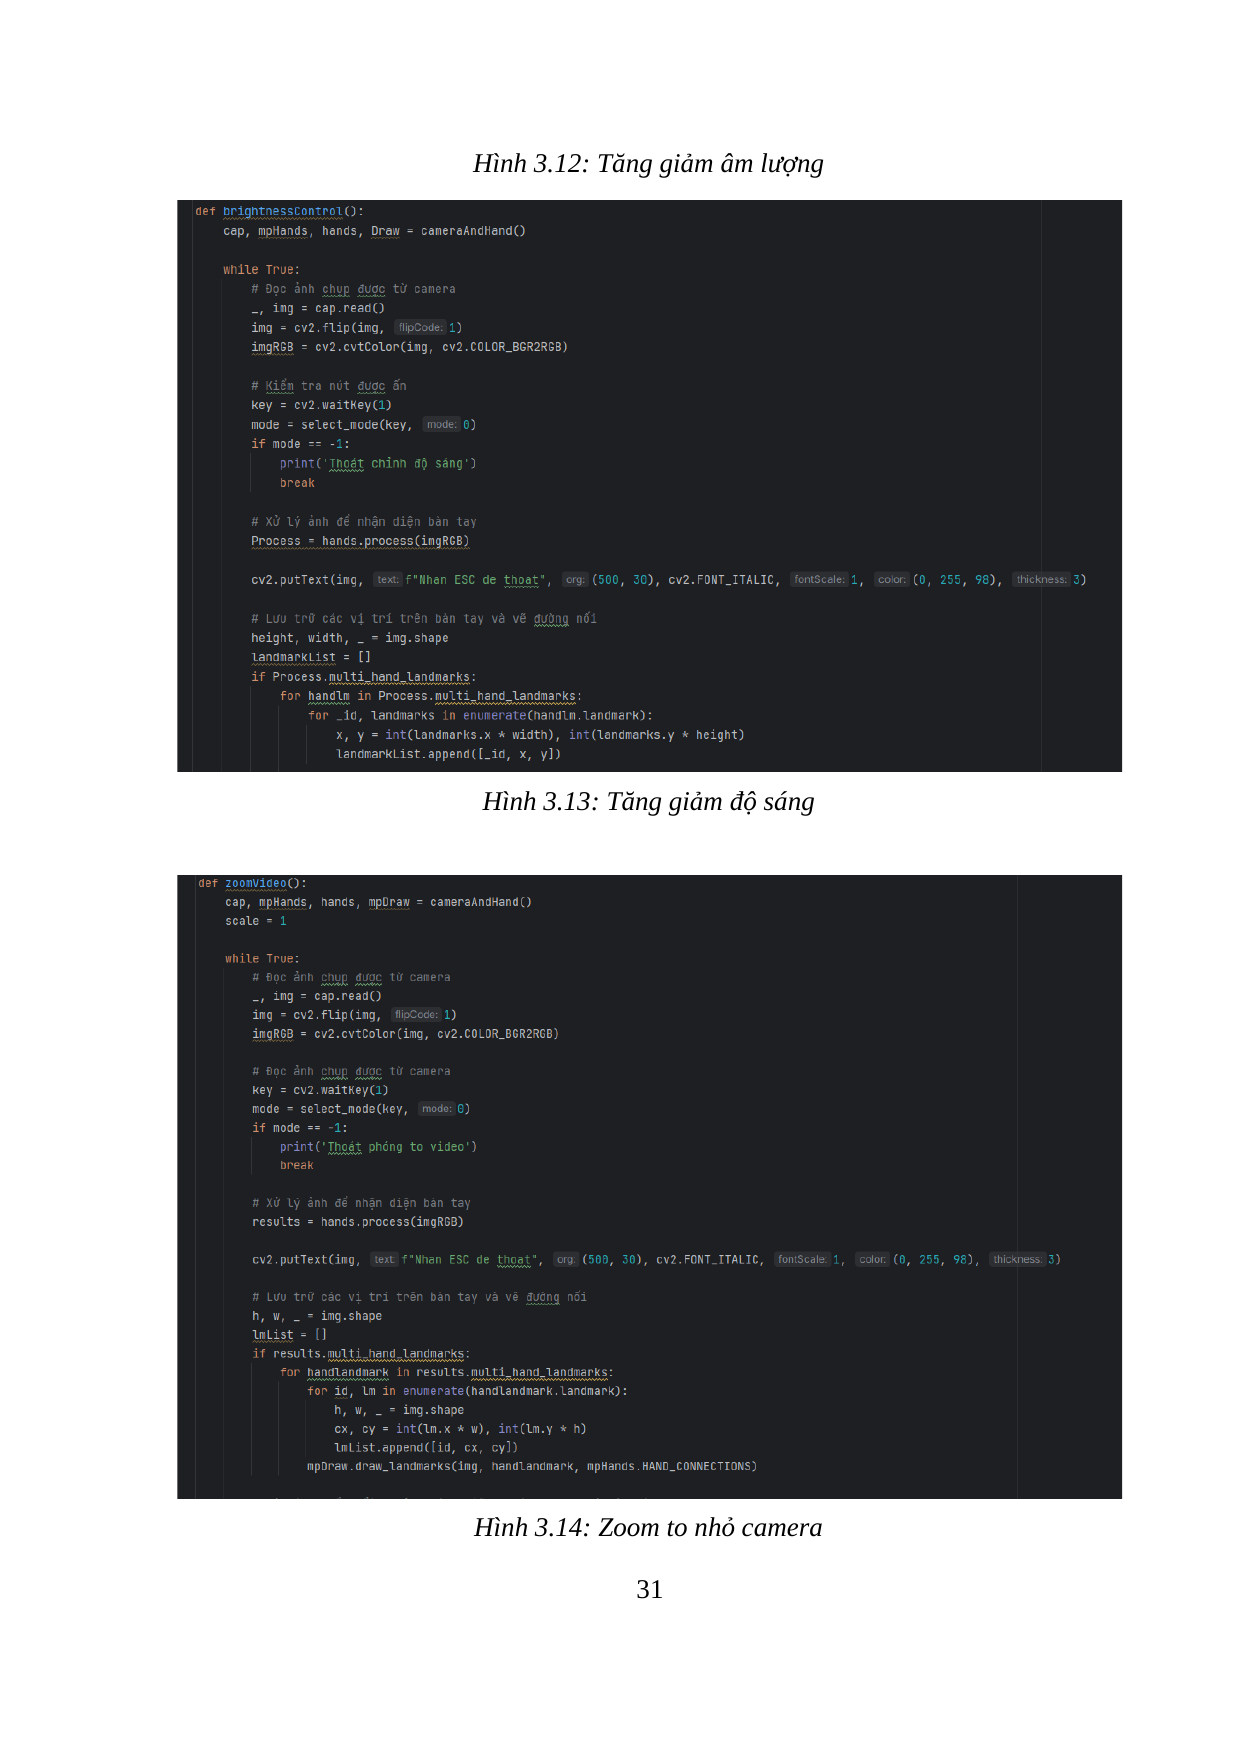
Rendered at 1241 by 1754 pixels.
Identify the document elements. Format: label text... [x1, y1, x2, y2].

picture [177, 875, 1123, 1499]
text Hình 3.13: Tăng giảm độ sáng [177, 784, 1122, 816]
picture [177, 200, 1123, 772]
text Hình 3.14: Zoom to nhỏ camera [177, 1511, 1122, 1542]
text Hình 3.12: Tăng giảm âm lượng [177, 148, 1122, 179]
